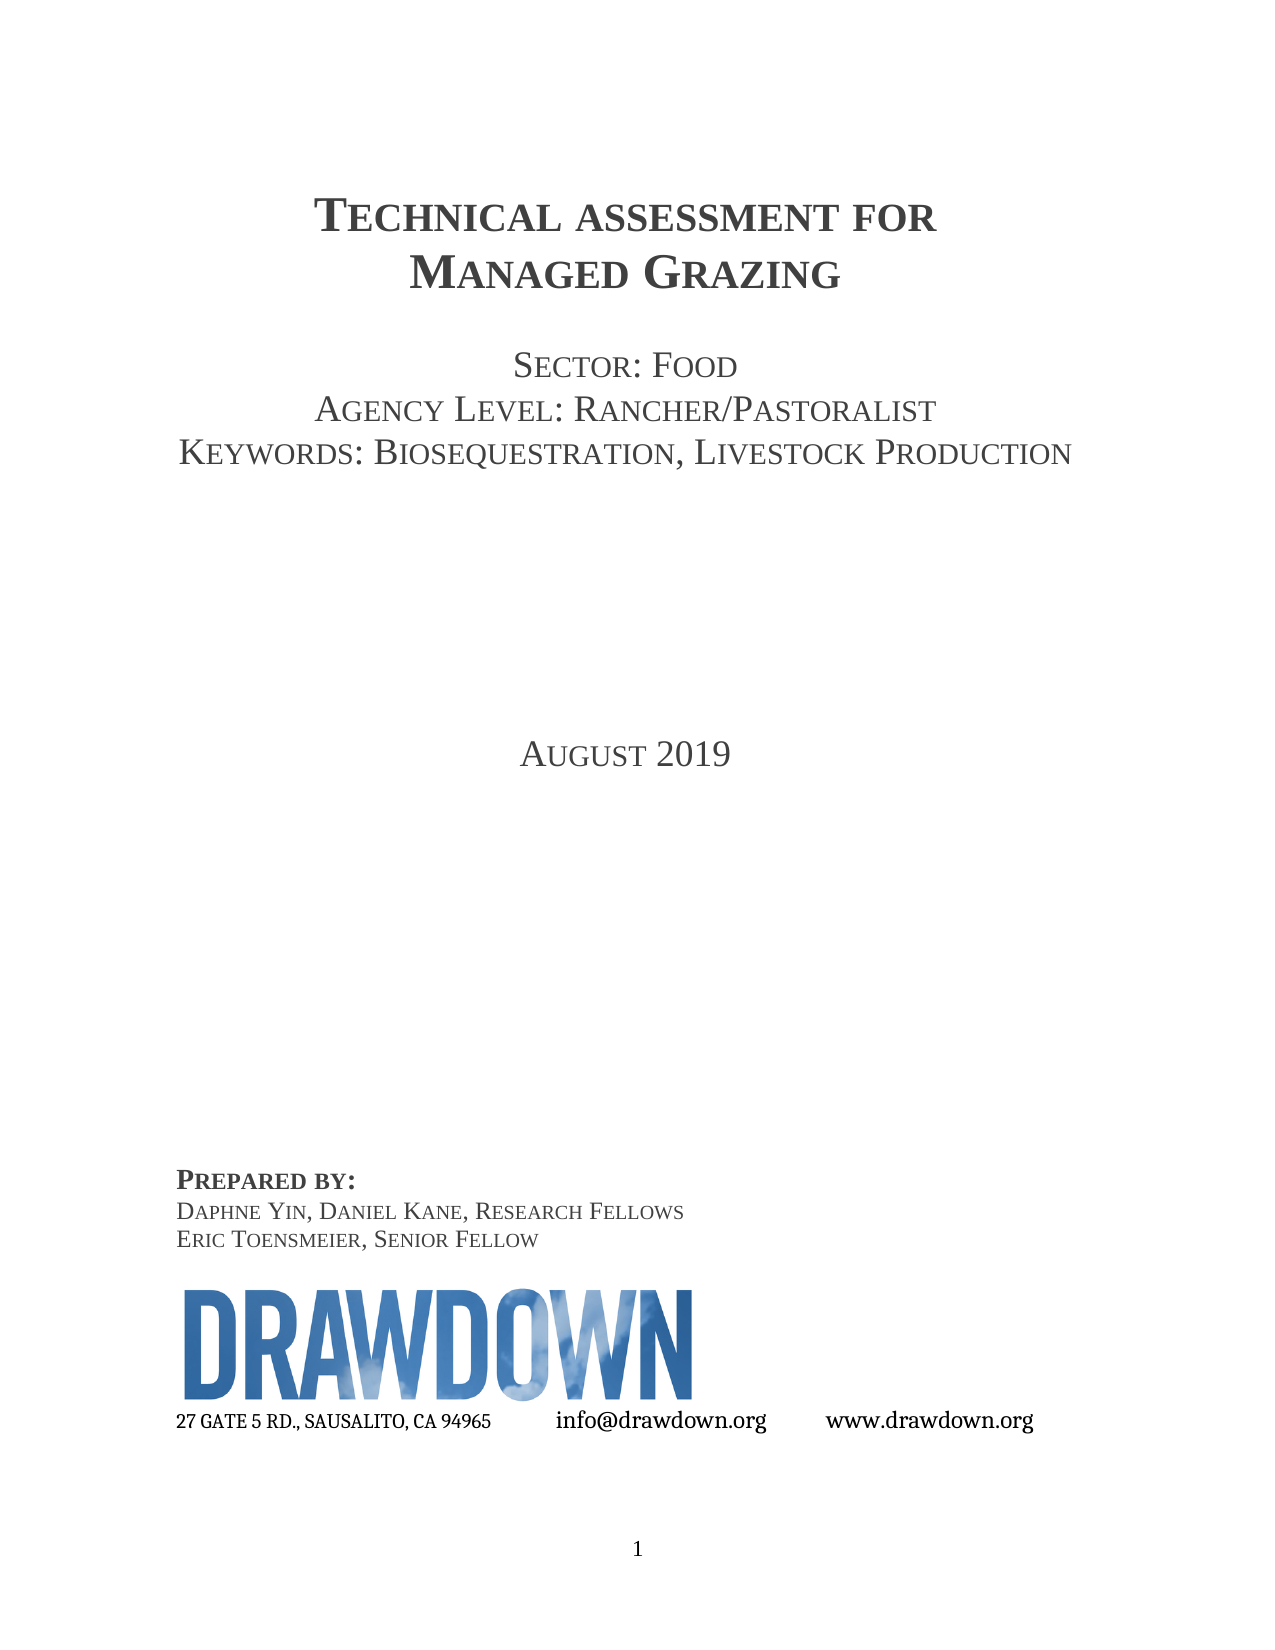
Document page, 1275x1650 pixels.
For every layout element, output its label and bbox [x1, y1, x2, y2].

picture [176, 1282, 702, 1406]
